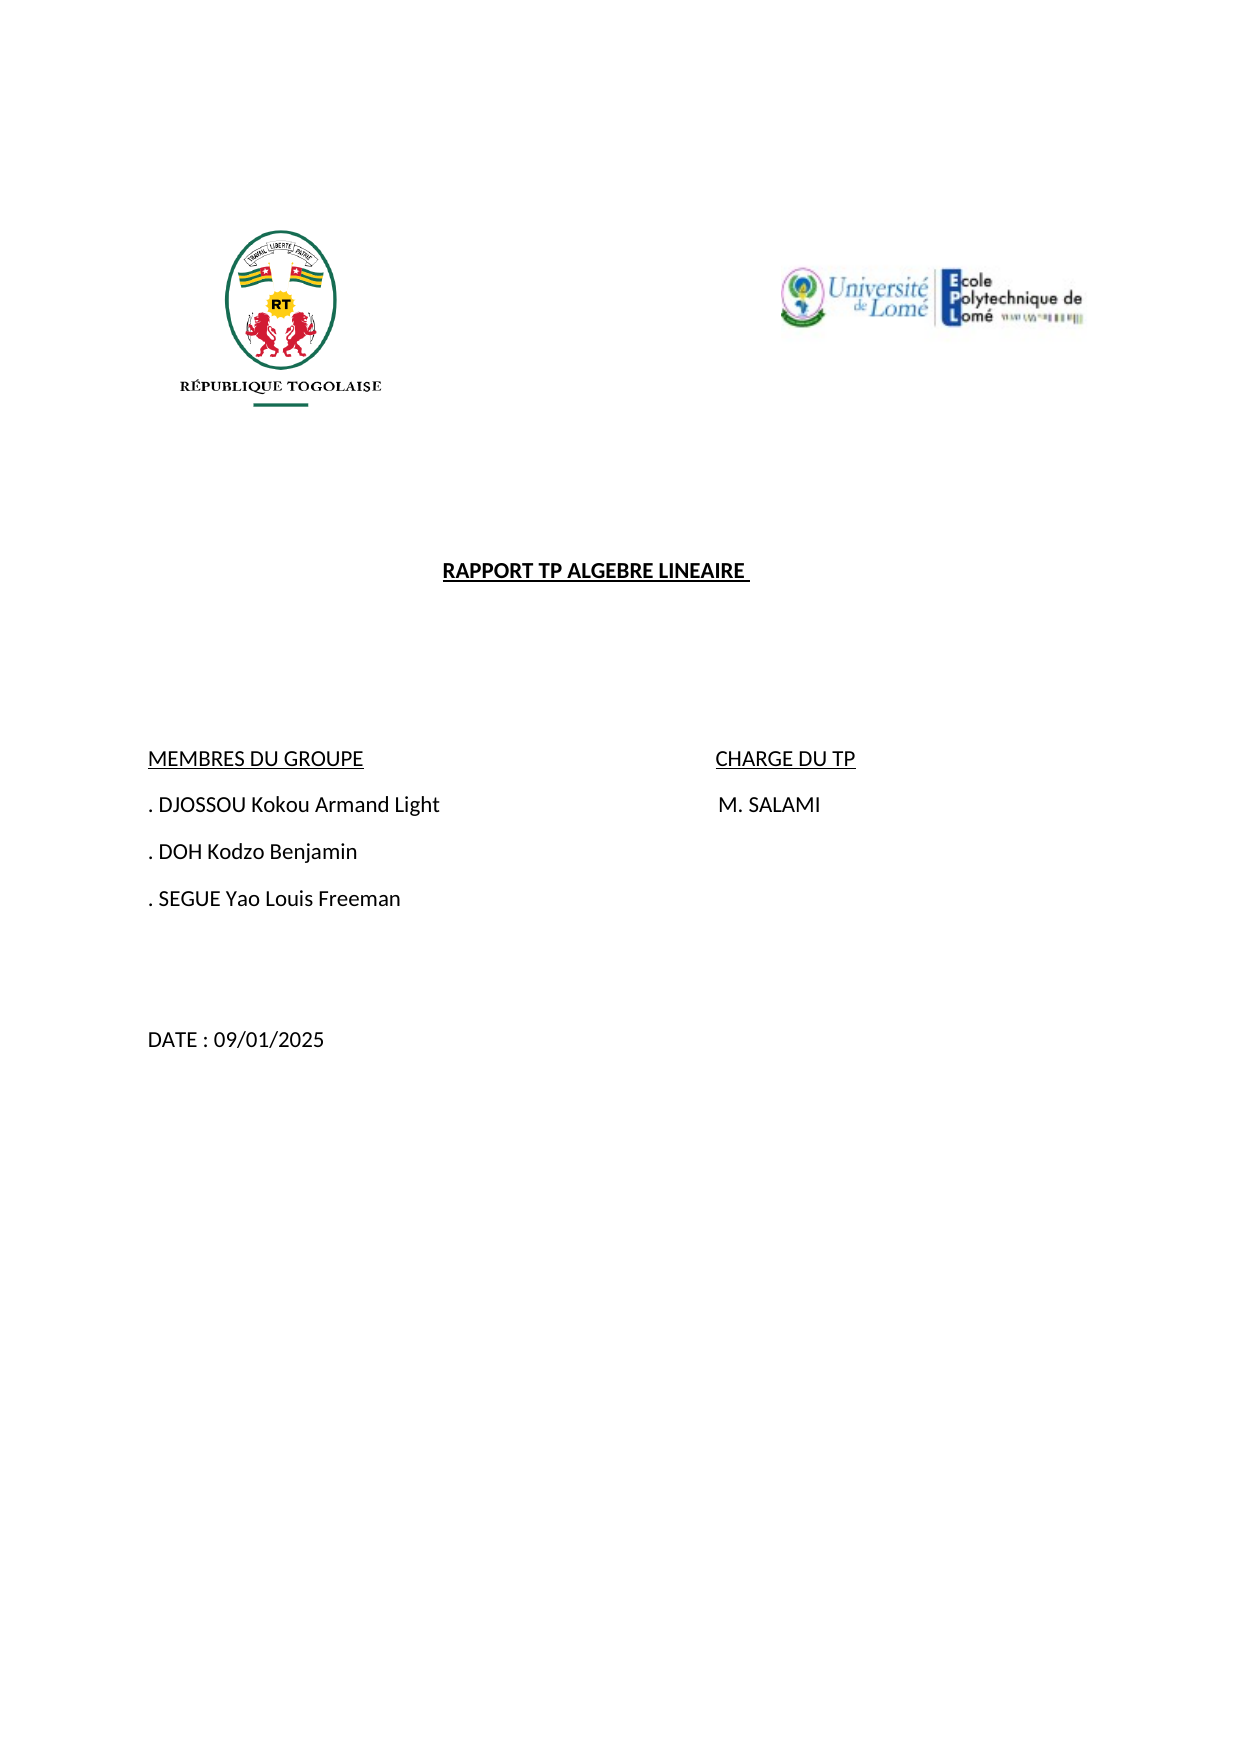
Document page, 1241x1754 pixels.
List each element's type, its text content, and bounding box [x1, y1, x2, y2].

text RAPPORT TP ALGEBRE LINEAIRE [148, 556, 1093, 584]
text . SEGUE Yao Louis Freeman [148, 884, 1093, 912]
picture [157, 225, 424, 414]
text . DJOSSOU Kokou Armand Light M. SALAMI [148, 791, 1093, 818]
text DATE : 09/01/2025 [148, 1025, 1093, 1053]
text MEMBRES DU GROUPE CHARGE DU TP [148, 744, 1093, 772]
text . DOH Kodzo Benjamin [148, 837, 1093, 865]
picture [781, 147, 1088, 414]
